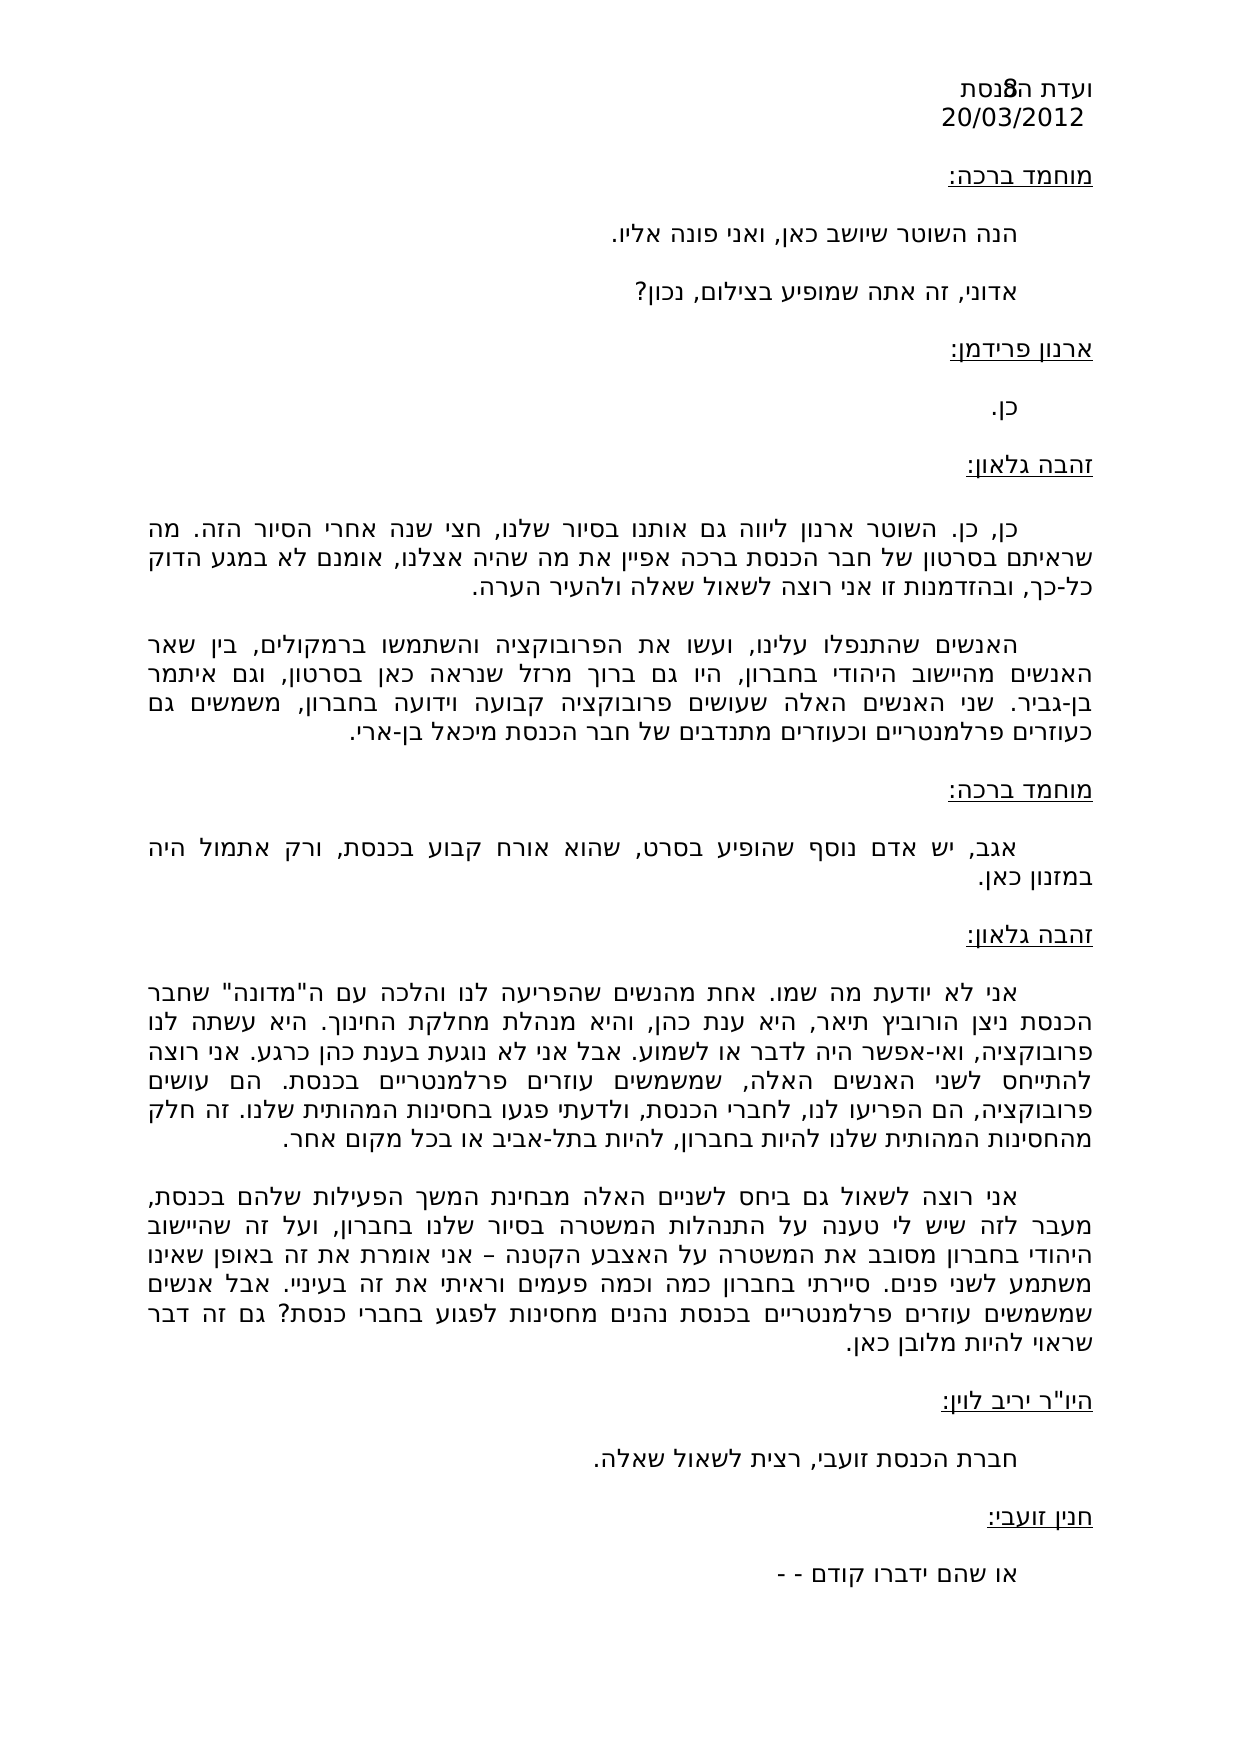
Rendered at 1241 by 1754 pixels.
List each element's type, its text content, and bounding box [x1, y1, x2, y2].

text זהבה גלאון: [147, 920, 1093, 949]
text אגב, יש אדם נוסף שהופיע בסרט, שהוא אורח קבוע בכנסת, ורק אתמול היה במזנון כאן. [147, 833, 1093, 892]
text מוחמד ברכה: [147, 775, 1093, 804]
text כן, כן. השוטר ארנון ליווה גם אותנו בסיור שלנו, חצי שנה אחרי הסיור הזה. מה שראיתם בסרטון של חבר הכנסת ברכה אפיין את מה שהיה אצלנו, אומנם לא במגע הדוק כל-כך, ובהזדמנות זו אני רוצה לשאול שאלה ולהעיר הערה. [147, 514, 1093, 601]
text מוחמד ברכה: [147, 161, 1093, 190]
text אני רוצה לשאול גם ביחס לשניים האלה מבחינת המשך הפעילות שלהם בכנסת, מעבר לזה שיש לי טענה על התנהלות המשטרה בסיור שלנו בחברון, ועל זה שהיישוב היהודי בחברון מסובב את המשטרה על האצבע הקטנה – אני אומרת את זה באופן שאינו משתמע לשני פנים. סיירתי בחברון כמה וכמה פעמים וראיתי את זה בעיניי. אבל אנשים שמשמשים עוזרים פרלמנטריים בכנסת נהנים מחסינות לפגוע בחברי כנסת? גם זה דבר שראוי להיות מלובן כאן. [147, 1182, 1093, 1357]
text אדוני, זה אתה שמופיע בצילום, נכון? [147, 277, 1093, 306]
text חברת הכנסת זועבי, רצית לשאול שאלה. [147, 1444, 1093, 1473]
text או שהם ידברו קודם - - [147, 1559, 1093, 1589]
text כן. [147, 393, 1093, 422]
text אני לא יודעת מה שמו. אחת מהנשים שהפריעה לנו והלכה עם ה"מדונה" שחבר הכנסת ניצן הורוביץ תיאר, היא ענת כהן, והיא מנהלת מחלקת החינוך. היא עשתה לנו פרובוקציה, ואי-אפשר היה לדבר או לשמוע. אבל אני לא נוגעת בענת כהן כרגע. אני רוצה להתייחס לשני האנשים האלה, שמשמשים עוזרים פרלמנטריים בכנסת. הם עושים פרובוקציה, הם הפריעו לנו, לחברי הכנסת, ולדעתי פגעו בחסינות המהותית שלנו. זה חלק מהחסינות המהותית שלנו להיות בחברון, להיות בתל-אביב או בכל מקום אחר. [147, 978, 1093, 1153]
text זהבה גלאון: [147, 451, 1093, 480]
text האנשים שהתנפלו עלינו, ועשו את הפרובוקציה והשתמשו ברמקולים, בין שאר האנשים מהיישוב היהודי בחברון, היו גם ברוך מרזל שנראה כאן בסרטון, וגם איתמר בן-גביר. שני האנשים האלה שעושים פרובוקציה קבועה וידועה בחברון, משמשים גם כעוזרים פרלמנטריים וכעוזרים מתנדבים של חבר הכנסת מיכאל בן-ארי. [147, 630, 1093, 747]
text חנין זועבי: [147, 1502, 1093, 1531]
text היו"ר יריב לוין: [147, 1386, 1093, 1415]
text הנה השוטר שיושב כאן, ואני פונה אליו. [147, 219, 1093, 248]
text ארנון פרידמן: [147, 335, 1093, 364]
